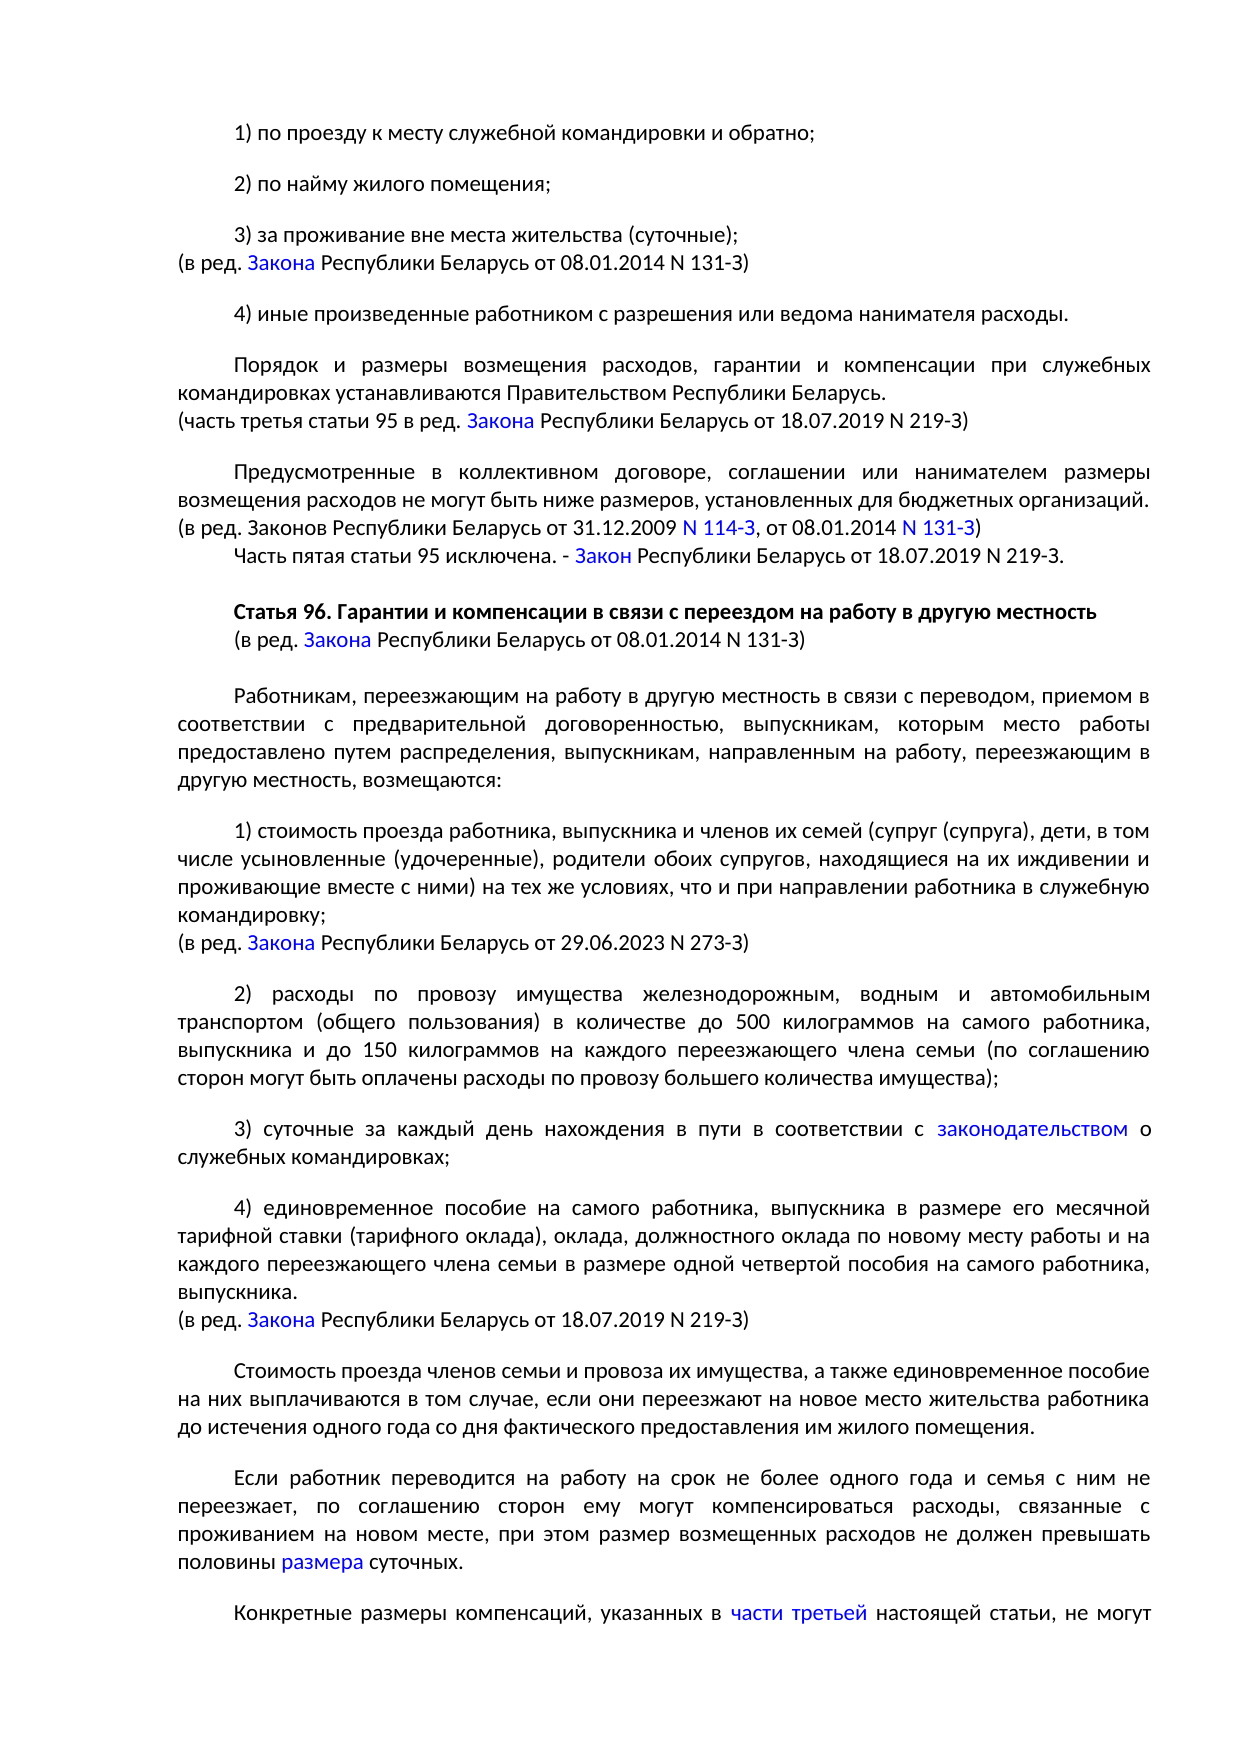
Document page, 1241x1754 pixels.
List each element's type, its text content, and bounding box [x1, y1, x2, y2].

text (в ред. Законов Республики Беларусь от 31.12.2009 N 114-З, от 08.01.2014 N 131-З) [177, 513, 1152, 541]
text (в ред. Закона Республики Беларусь от 08.01.2014 N 131-З) [177, 248, 1152, 276]
text (часть третья статьи 95 в ред. Закона Республики Беларусь от 18.07.2019 N 219-З) [177, 406, 1152, 434]
text Если работник переводится на работу на срок не более одного года и семья с ним не переезжает, по соглашению сторон ему могут компенсироваться расходы, связанные с проживанием на новом месте, при этом размер возмещенных расходов не должен превышать половины размера суточных. [177, 1463, 1152, 1575]
text (в ред. Закона Республики Беларусь от 08.01.2014 N 131-З) [177, 625, 1152, 653]
text 1) стоимость проезда работника, выпускника и членов их семей (супруг (супруга), дети, в том числе усыновленные (удочеренные), родители обоих супругов, находящиеся на их иждивении и проживающие вместе с ними) на тех же условиях, что и при направлении работника в служебную командировку; [177, 816, 1152, 928]
text (в ред. Закона Республики Беларусь от 29.06.2023 N 273-З) [177, 928, 1152, 956]
text 1) по проезду к месту служебной командировки и обратно; [177, 118, 1152, 146]
text Статья 96. Гарантии и компенсации в связи с переездом на работу в другую местность [177, 597, 1152, 625]
text 3) суточные за каждый день нахождения в пути в соответствии с законодательством о служебных командировках; [177, 1114, 1152, 1170]
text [177, 1598, 1152, 1626]
text Предусмотренные в коллективном договоре, соглашении или нанимателем размеры возмещения расходов не могут быть ниже размеров, установленных для бюджетных организаций. [177, 457, 1152, 513]
text 2) расходы по провозу имущества железнодорожным, водным и автомобильным транспортом (общего пользования) в количестве до 500 килограммов на самого работника, выпускника и до 150 килограммов на каждого переезжающего члена семьи (по соглашению сторон могут быть оплачены расходы по провозу большего количества имущества); [177, 979, 1152, 1091]
text 4) единовременное пособие на самого работника, выпускника в размере его месячной тарифной ставки (тарифного оклада), оклада, должностного оклада по новому месту работы и на каждого переезжающего члена семьи в размере одной четвертой пособия на самого работника, выпускника. [177, 1193, 1152, 1305]
text 3) за проживание вне места жительства (суточные); [177, 220, 1152, 248]
text (в ред. Закона Республики Беларусь от 18.07.2019 N 219-З) [177, 1305, 1152, 1333]
text Стоимость проезда членов семьи и провоза их имущества, а также единовременное пособие на них выплачиваются в том случае, если они переезжают на новое место жительства работника до истечения одного года со дня фактического предоставления им жилого помещения. [177, 1356, 1152, 1440]
text Часть пятая статьи 95 исключена. - Закон Республики Беларусь от 18.07.2019 N 219-З. [177, 541, 1152, 569]
text 4) иные произведенные работником с разрешения или ведома нанимателя расходы. [177, 299, 1152, 327]
text Порядок и размеры возмещения расходов, гарантии и компенсации при служебных командировках устанавливаются Правительством Республики Беларусь. [177, 350, 1152, 406]
text 2) по найму жилого помещения; [177, 169, 1152, 197]
text Работникам, переезжающим на работу в другую местность в связи с переводом, приемом в соответствии с предварительной договоренностью, выпускникам, которым место работы предоставлено путем распределения, выпускникам, направленным на работу, переезжающим в другую местность, возмещаются: [177, 681, 1152, 793]
